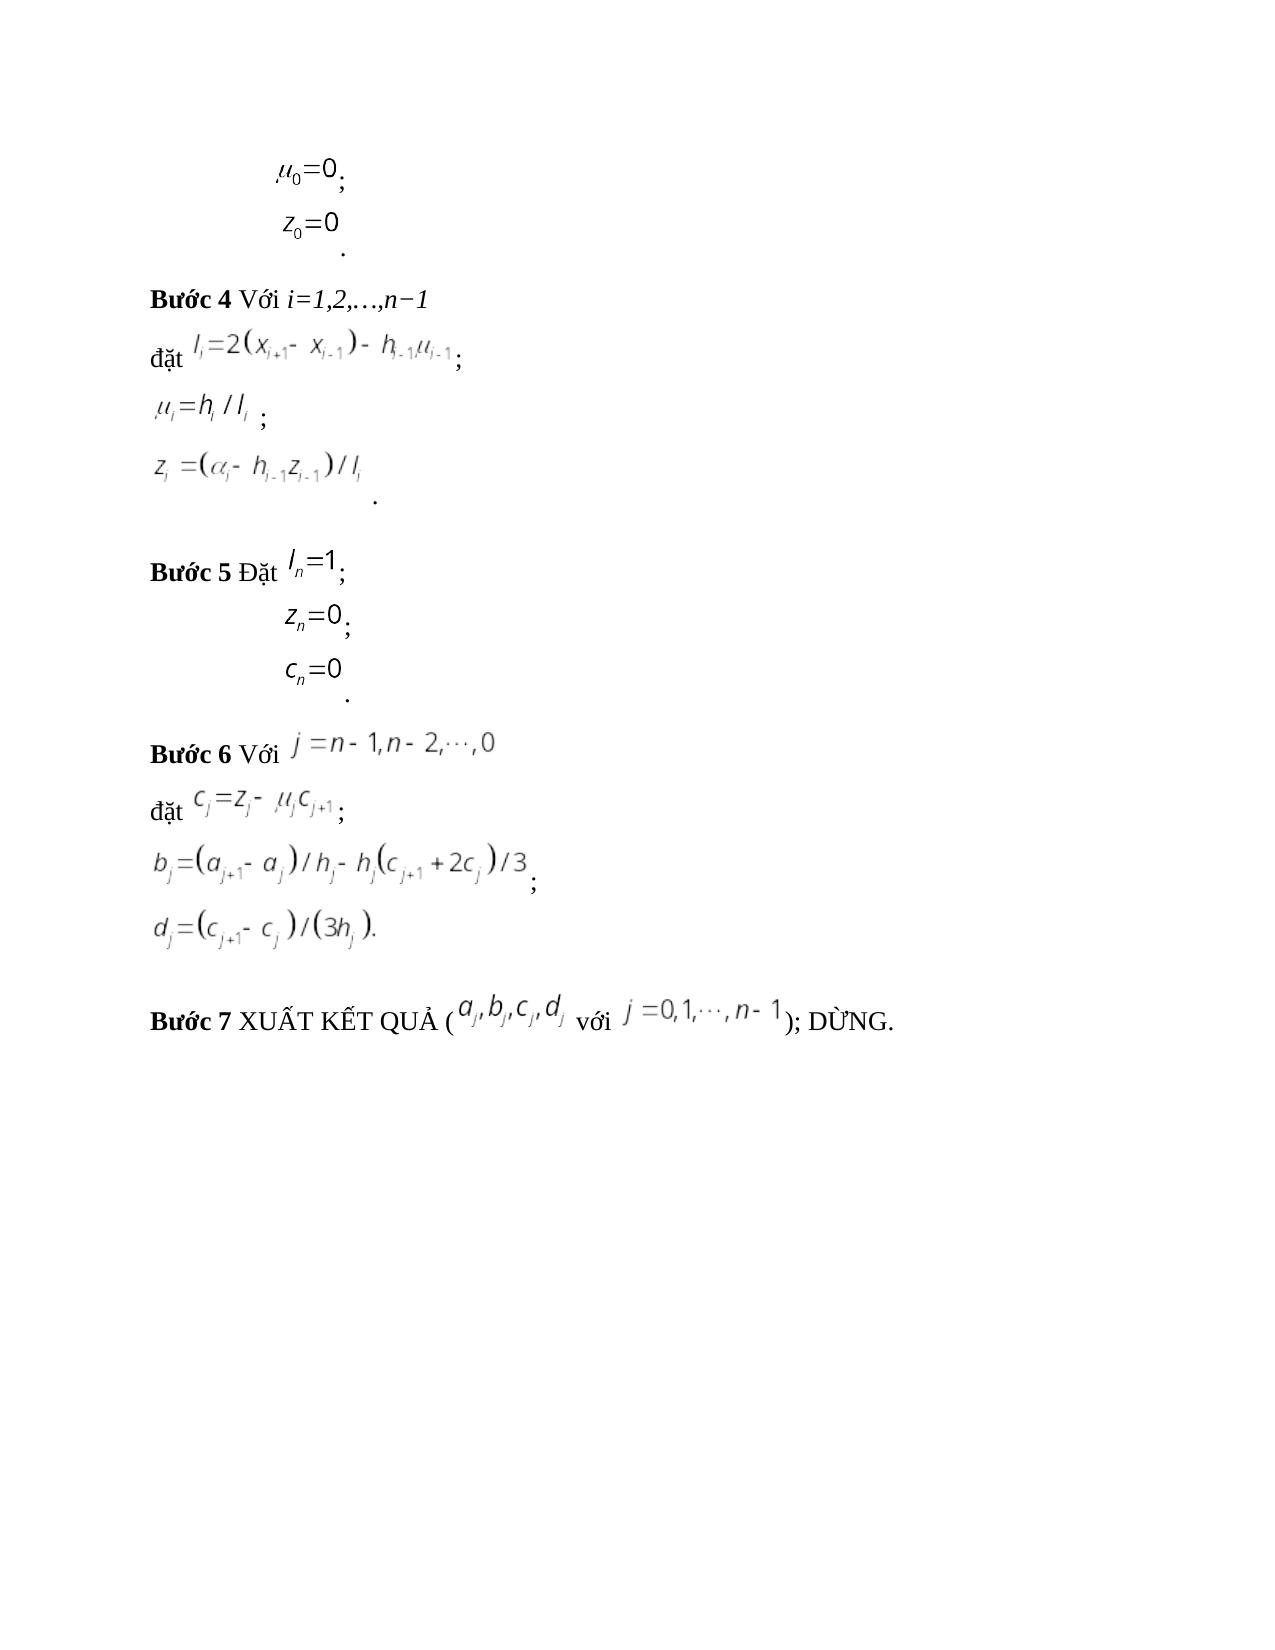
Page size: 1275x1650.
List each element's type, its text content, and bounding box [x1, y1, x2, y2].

text ; [150, 150, 1125, 195]
text . [150, 651, 1125, 708]
text ; [150, 596, 1125, 641]
text Bước 5 Đặt ; [150, 542, 1125, 587]
text . [150, 204, 1125, 262]
text ​. [150, 446, 1125, 510]
text ​; [150, 388, 1125, 433]
text đặt ​; [150, 324, 1125, 373]
text ; [150, 841, 1125, 897]
text Bước 6 Với [150, 730, 1125, 769]
text Bước 7 XUẤT KẾT QUẢ ( với ); DỪNG. [150, 989, 1125, 1036]
text đặt ​; [150, 779, 1125, 827]
text Bước 4 Với i=1,2,…,n−1 [150, 283, 1125, 315]
